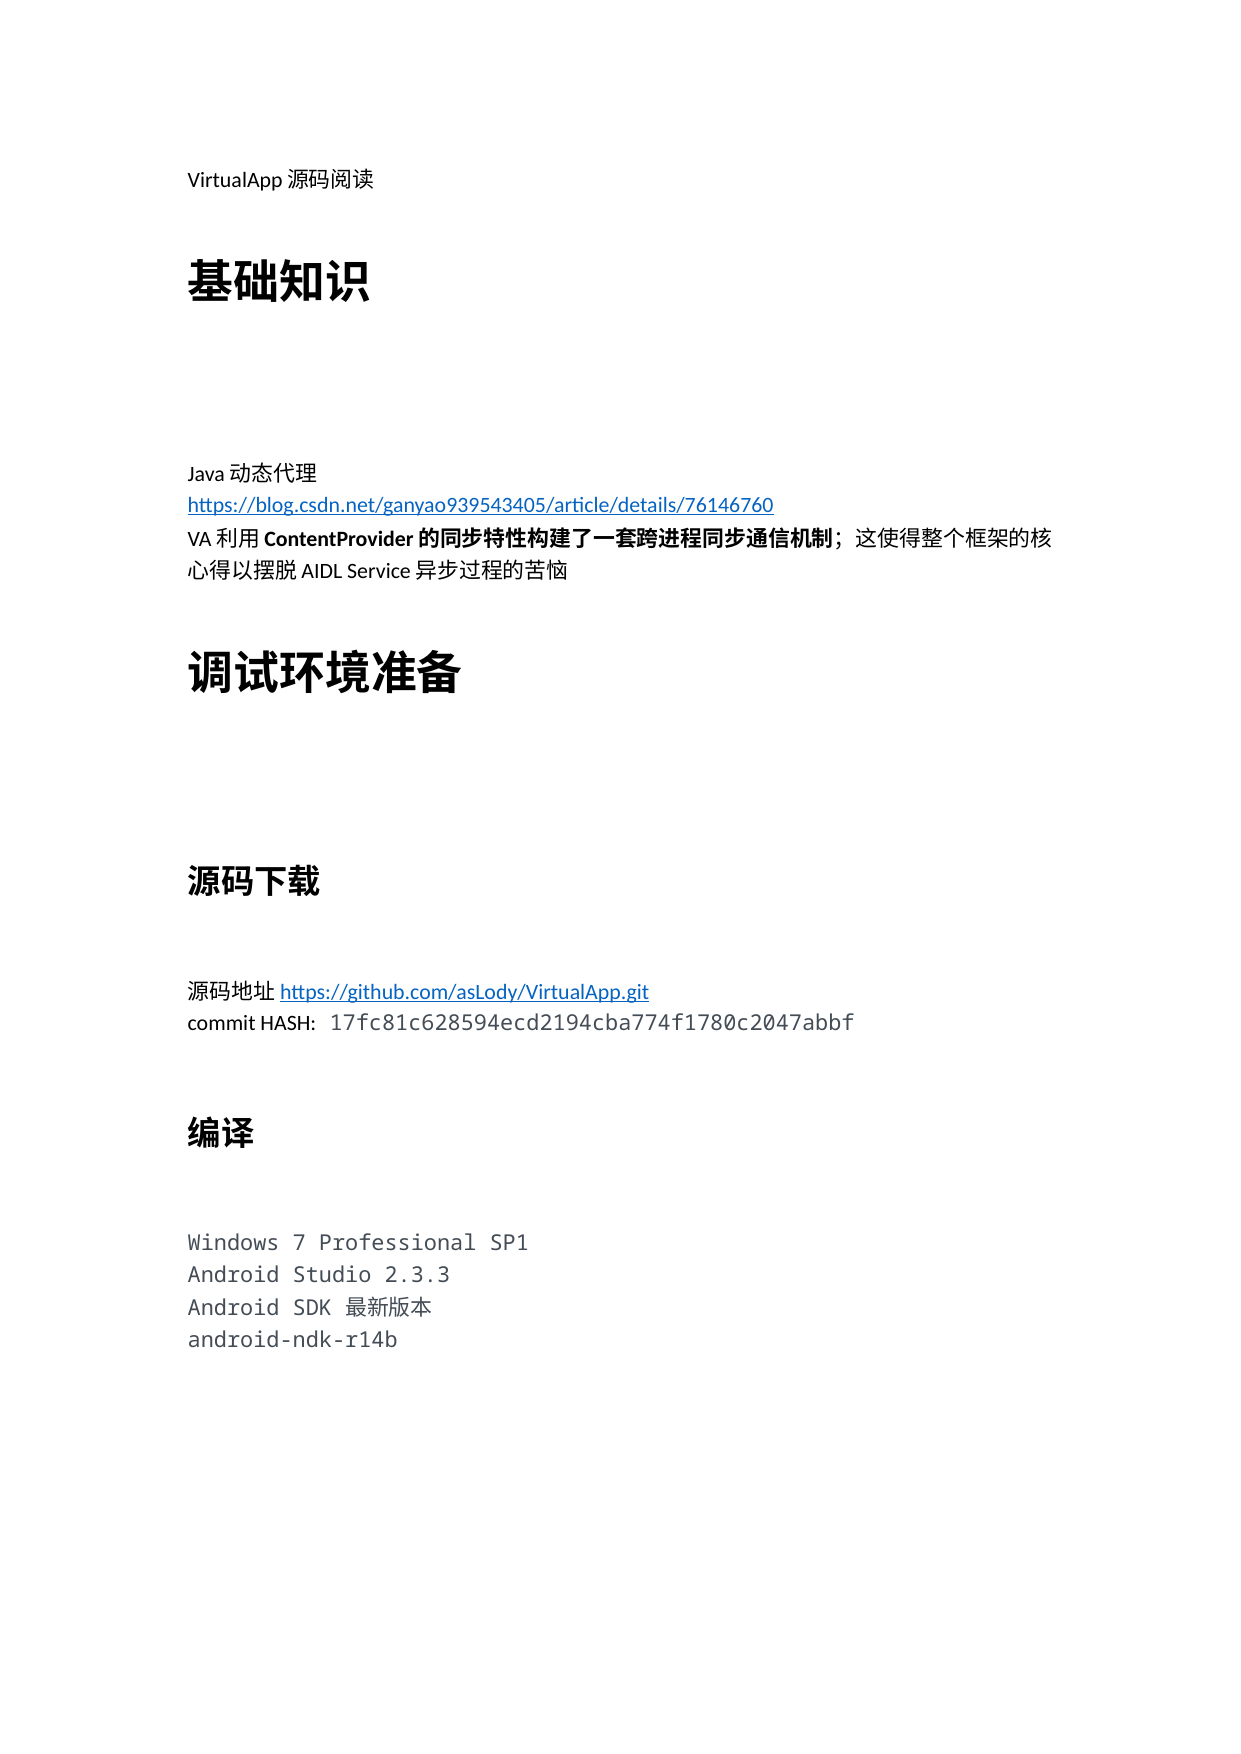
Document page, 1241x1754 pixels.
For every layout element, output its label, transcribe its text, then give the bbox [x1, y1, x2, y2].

subtitle 基础知识 [187, 230, 1053, 327]
subtitle 调试环境准备 [187, 621, 1053, 718]
text Java动态代理 [187, 455, 1053, 488]
subtitle 源码下载 [187, 846, 1053, 911]
text Android SDK 最新版本 [187, 1290, 1053, 1323]
text VA利用ContentProvider的同步特性构建了一套跨进程同步通信机制；这使得整个框架的核心得以摆脱AIDL Service异步过程的苦恼 [187, 520, 1053, 585]
text commit HASH: 17fc81c628594ecd2194cba774f1780c2047abbf [187, 1006, 1053, 1038]
text android-ndk-r14b [187, 1323, 1053, 1355]
text VirtualApp源码阅读 [187, 162, 1053, 194]
text Android Studio 2.3.3 [187, 1258, 1053, 1290]
subtitle 编译 [187, 1098, 1053, 1163]
text https://blog.csdn.net/ganyao939543405/article/details/76146760 [187, 488, 1053, 520]
text 源码地址 https://github.com/asLody/VirtualApp.git [187, 973, 1053, 1006]
text Windows 7 Professional SP1 [187, 1225, 1053, 1258]
